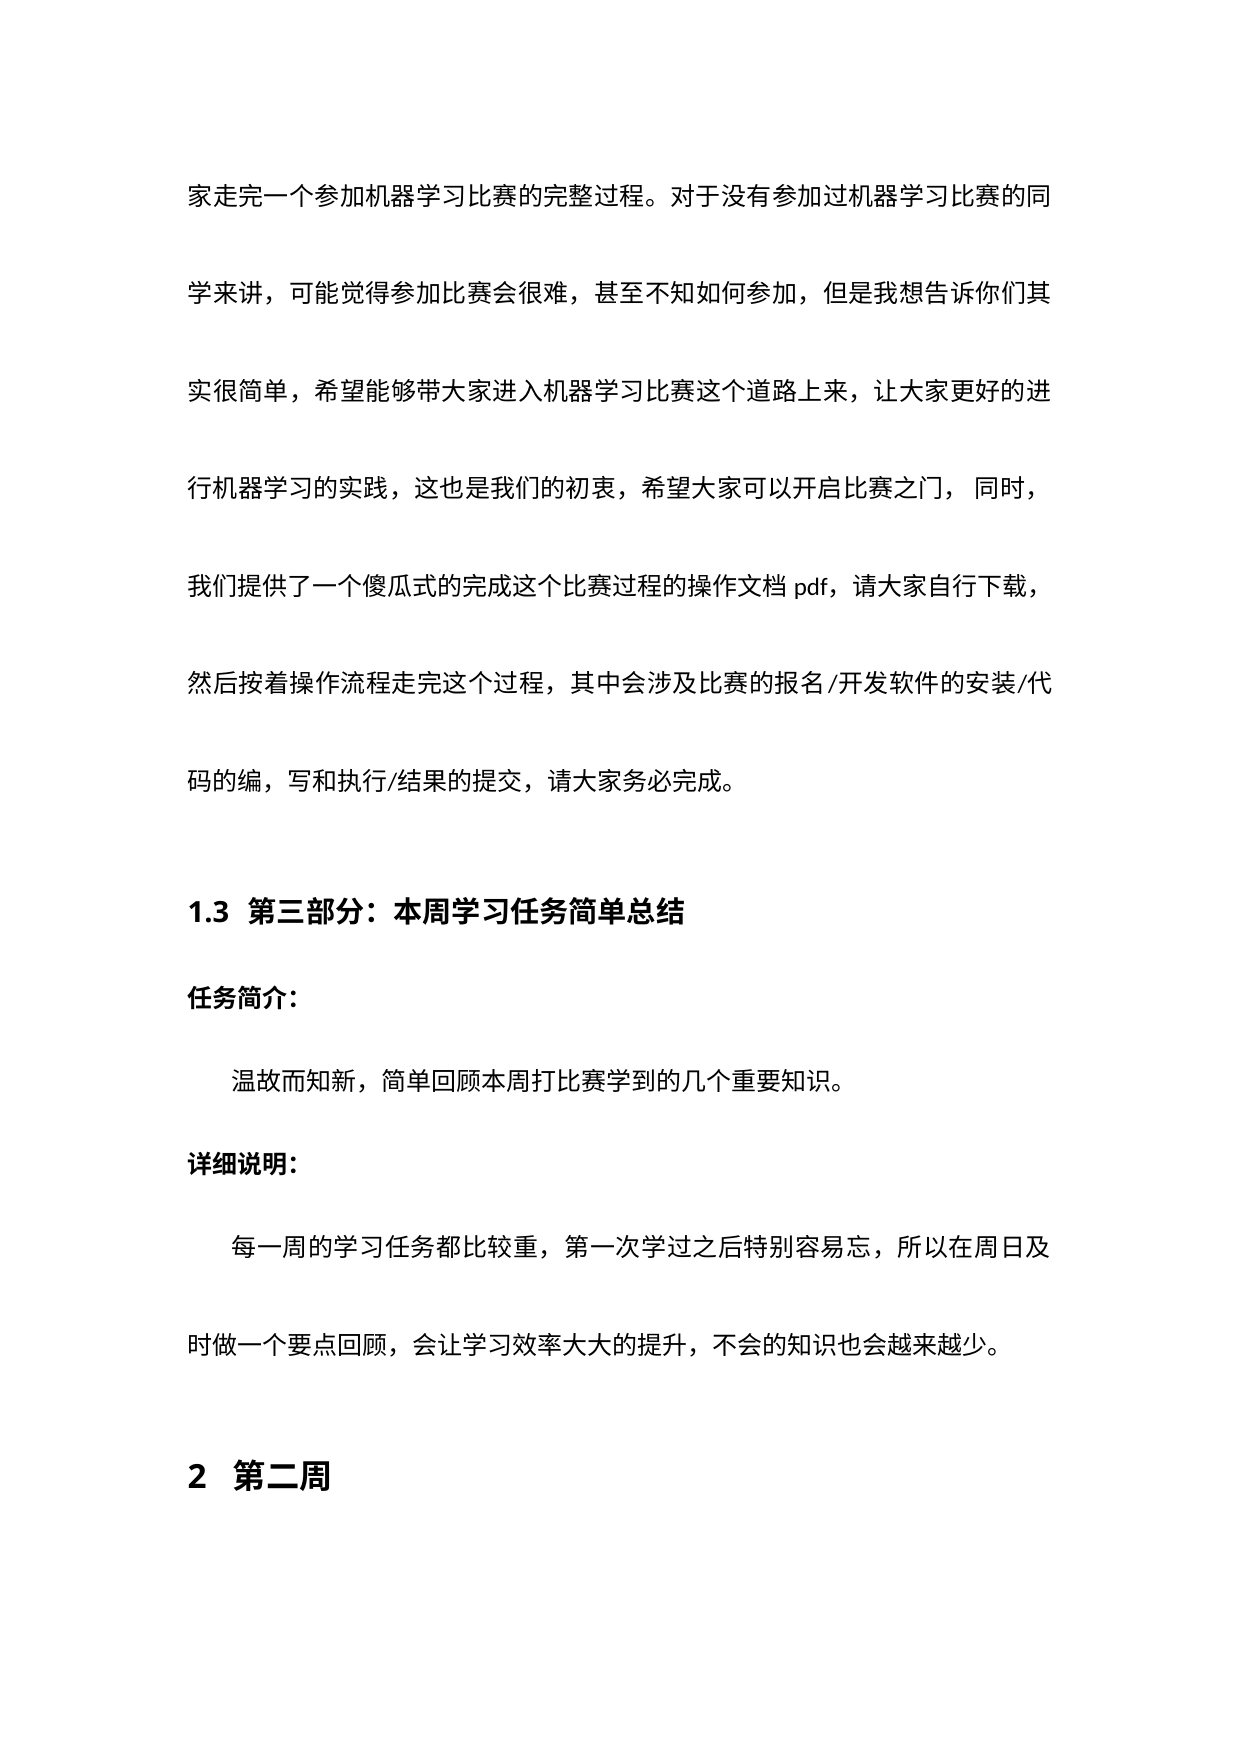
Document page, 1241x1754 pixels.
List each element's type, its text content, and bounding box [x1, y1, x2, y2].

subtitle 第二周 [187, 1442, 1053, 1507]
text 详细说明： [187, 1130, 1053, 1195]
text 温故而知新，简单回顾本周打比赛学到的几个重要知识。 [187, 1047, 1053, 1112]
text 每一周的学习任务都比较重，第一次学过之后特别容易忘，所以在周日及时做一个要点回顾，会让学习效率大大的提升，不会的知识也会越来越少。 [187, 1213, 1053, 1376]
subtitle 第三部分：本周学习任务简单总结 [187, 878, 1053, 943]
text 任务简介： [187, 964, 1053, 1029]
